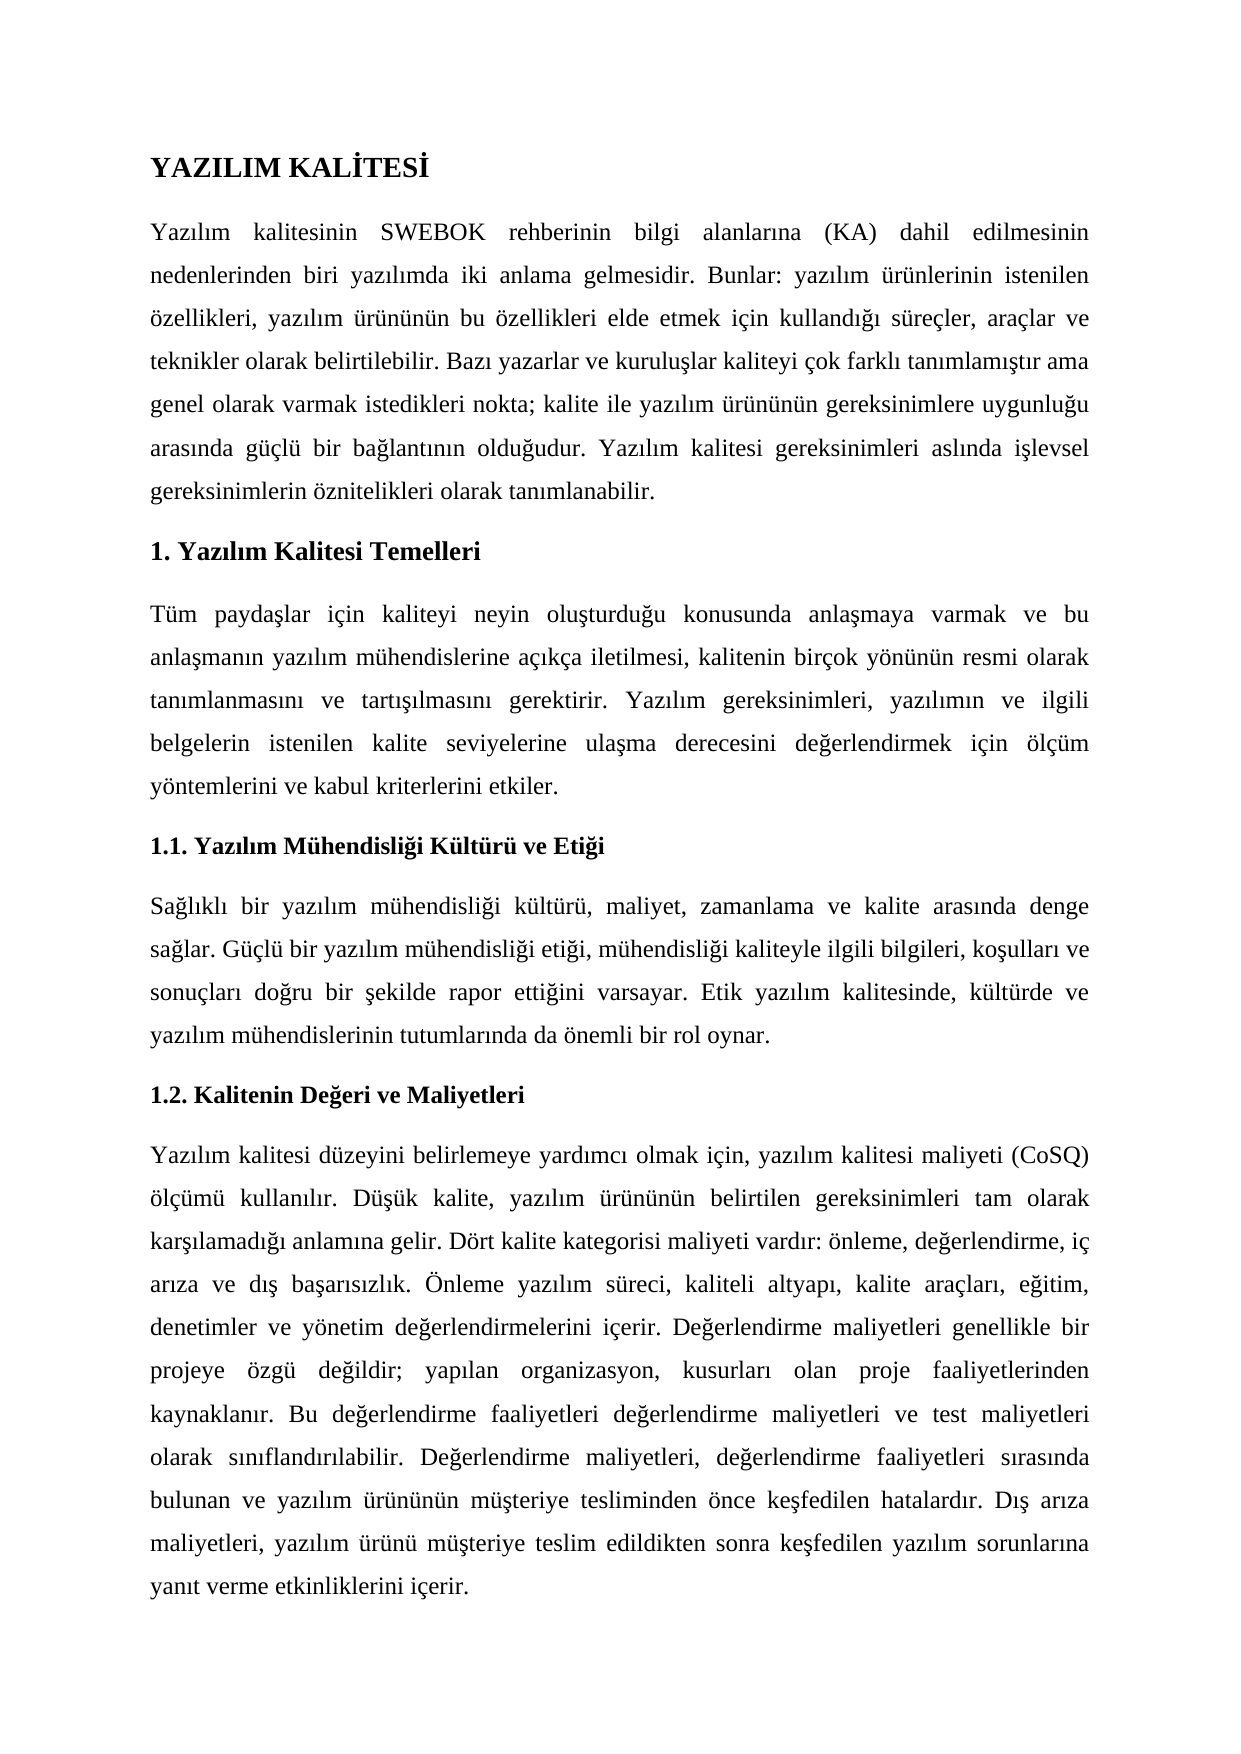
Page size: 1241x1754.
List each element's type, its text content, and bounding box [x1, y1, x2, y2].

text Yazılım kalitesi düzeyini belirlemeye yardımcı olmak için, yazılım kalitesi maliyeti (CoSQ) ölçümü kullanılır. Düşük kalite, yazılım ürününün belirtilen gereksinimleri tam olarak karşılamadığı anlamına gelir. Dört kalite kategorisi maliyeti vardır: önleme, değerlendirme, iç arıza ve dış başarısızlık. Önleme yazılım süreci, kaliteli altyapı, kalite araçları, eğitim, denetimler ve yönetim değerlendirmelerini içerir. Değerlendirme maliyetleri genellikle bir projeye özgü değildir; yapılan organizasyon, kusurları olan proje faaliyetlerinden kaynaklanır. Bu değerlendirme faaliyetleri değerlendirme maliyetleri ve test maliyetleri olarak sınıflandırılabilir. Değerlendirme maliyetleri, değerlendirme faaliyetleri sırasında bulunan ve yazılım ürününün müşteriye tesliminden önce keşfedilen hatalardır. Dış arıza maliyetleri, yazılım ürünü müşteriye teslim edildikten sonra keşfedilen yazılım sorunlarına yanıt verme etkinliklerini içerir. [150, 1140, 1090, 1600]
text 1.2. Kalitenin Değeri ve Maliyetleri [150, 1080, 1090, 1109]
text Sağlıklı bir yazılım mühendisliği kültürü, maliyet, zamanlama ve kalite arasında denge sağlar. Güçlü bir yazılım mühendisliği etiği, mühendisliği kaliteyle ilgili bilgileri, koşulları ve sonuçları doğru bir şekilde rapor ettiğini varsayar. Etik yazılım kalitesinde, kültürde ve yazılım mühendislerinin tutumlarında da önemli bir rol oynar. [150, 891, 1090, 1049]
text YAZILIM KALİTESİ [150, 150, 1090, 183]
text Tüm paydaşlar için kaliteyi neyin oluşturduğu konusunda anlaşmaya varmak ve bu anlaşmanın yazılım mühendislerine açıkça iletilmesi, kalitenin birçok yönünün resmi olarak tanımlanmasını ve tartışılmasını gerektirir. Yazılım gereksinimleri, yazılımın ve ilgili belgelerin istenilen kalite seviyelerine ulaşma derecesini değerlendirmek için ölçüm yöntemlerini ve kabul kriterlerini etkiler. [150, 599, 1090, 800]
text 1. Yazılım Kalitesi Temelleri [150, 536, 1090, 567]
text 1.1. Yazılım Mühendisliği Kültürü ve Etiği [150, 831, 1090, 860]
text Yazılım kalitesinin SWEBOK rehberinin bilgi alanlarına (KA) dahil edilmesinin nedenlerinden biri yazılımda iki anlama gelmesidir. Bunlar: yazılım ürünlerinin istenilen özellikleri, yazılım ürününün bu özellikleri elde etmek için kullandığı süreçler, araçlar ve teknikler olarak belirtilebilir. Bazı yazarlar ve kuruluşlar kaliteyi çok farklı tanımlamıştır ama genel olarak varmak istedikleri nokta; kalite ile yazılım ürününün gereksinimlere uygunluğu arasında güçlü bir bağlantının olduğudur. Yazılım kalitesi gereksinimleri aslında işlevsel gereksinimlerin öznitelikleri olarak tanımlanabilir. [150, 217, 1090, 504]
